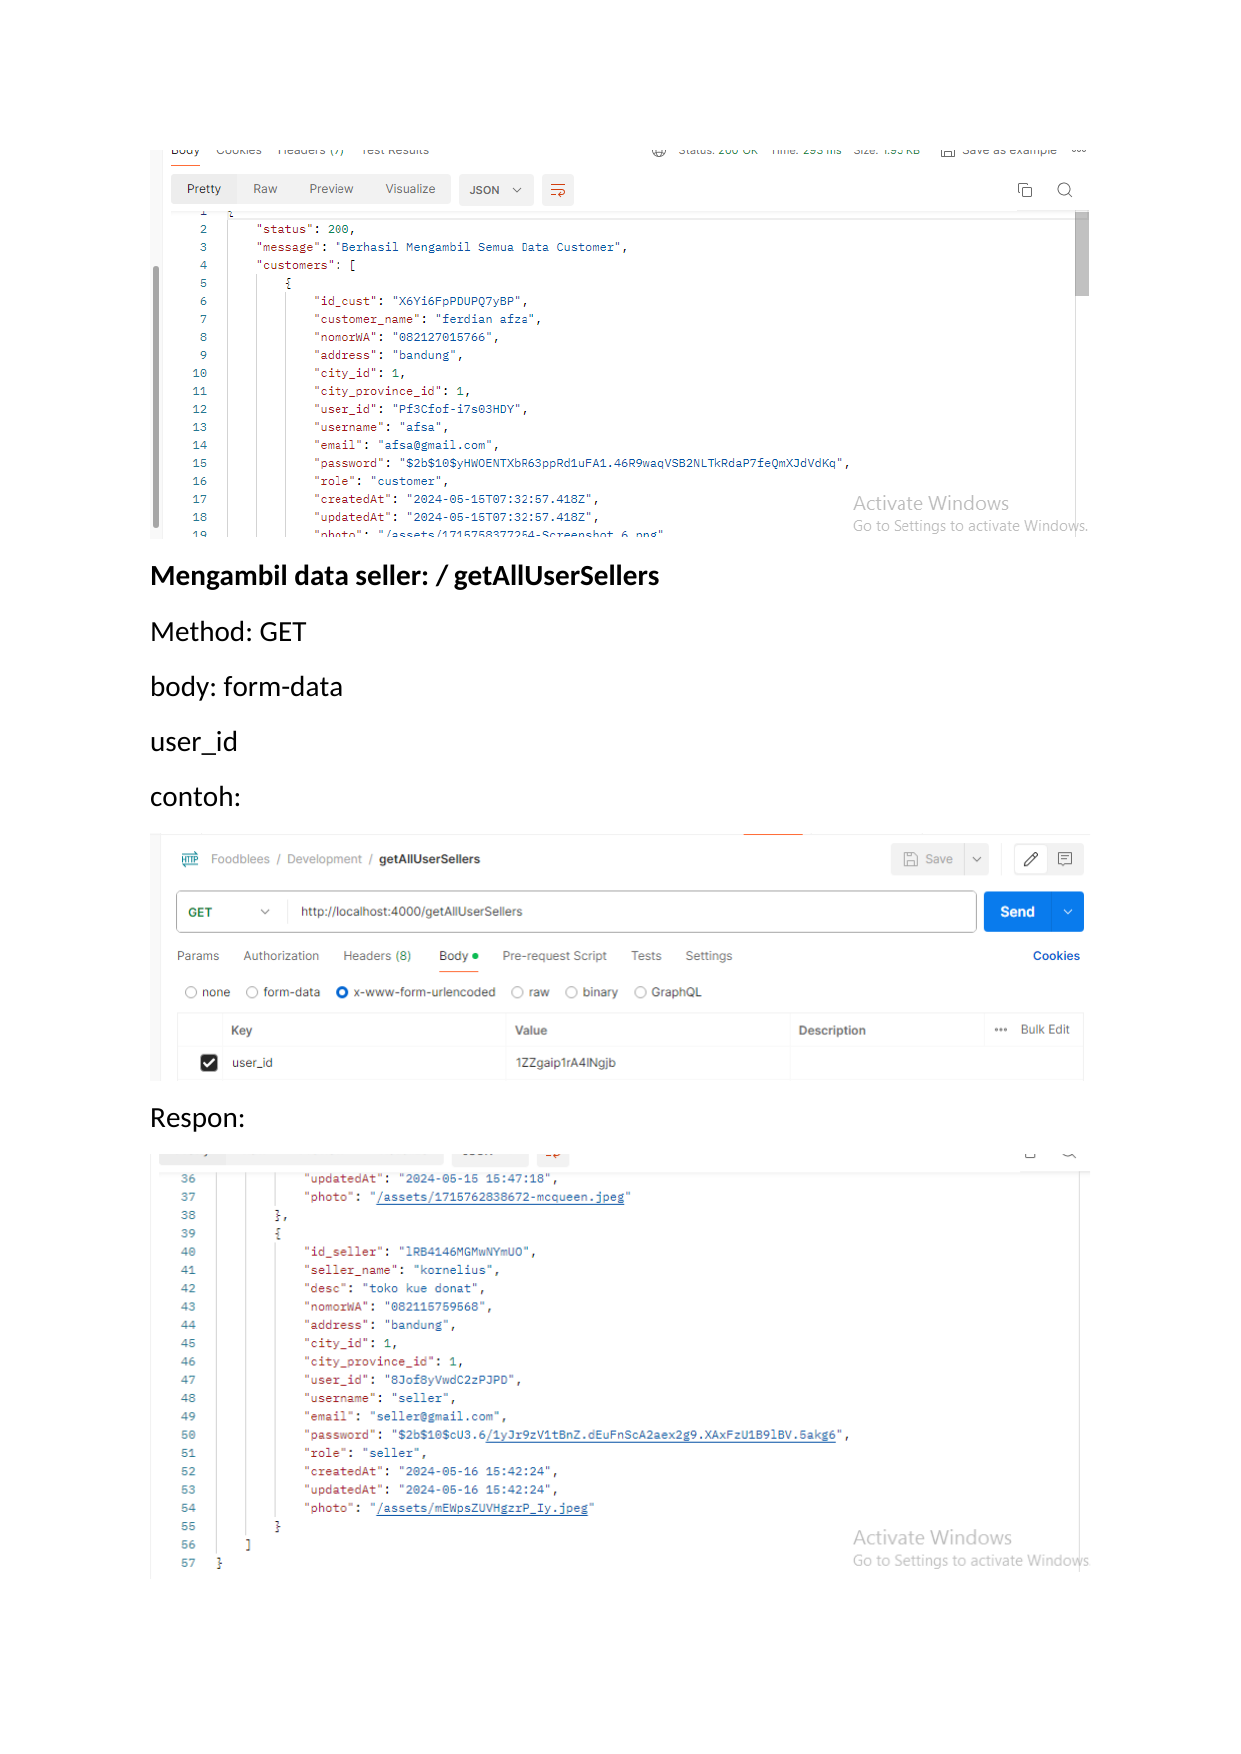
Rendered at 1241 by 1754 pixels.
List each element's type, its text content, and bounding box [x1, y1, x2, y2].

text body: form-data [150, 668, 1090, 703]
picture [150, 150, 1091, 539]
text user_id [150, 723, 1090, 758]
text Mengambil data seller: / getAllUserSellers [150, 557, 1090, 593]
text Method: GET [150, 613, 1090, 648]
text contoh: [150, 778, 1090, 813]
text Respon: [150, 1099, 1090, 1134]
picture [150, 833, 1091, 1081]
picture [150, 1154, 1091, 1579]
